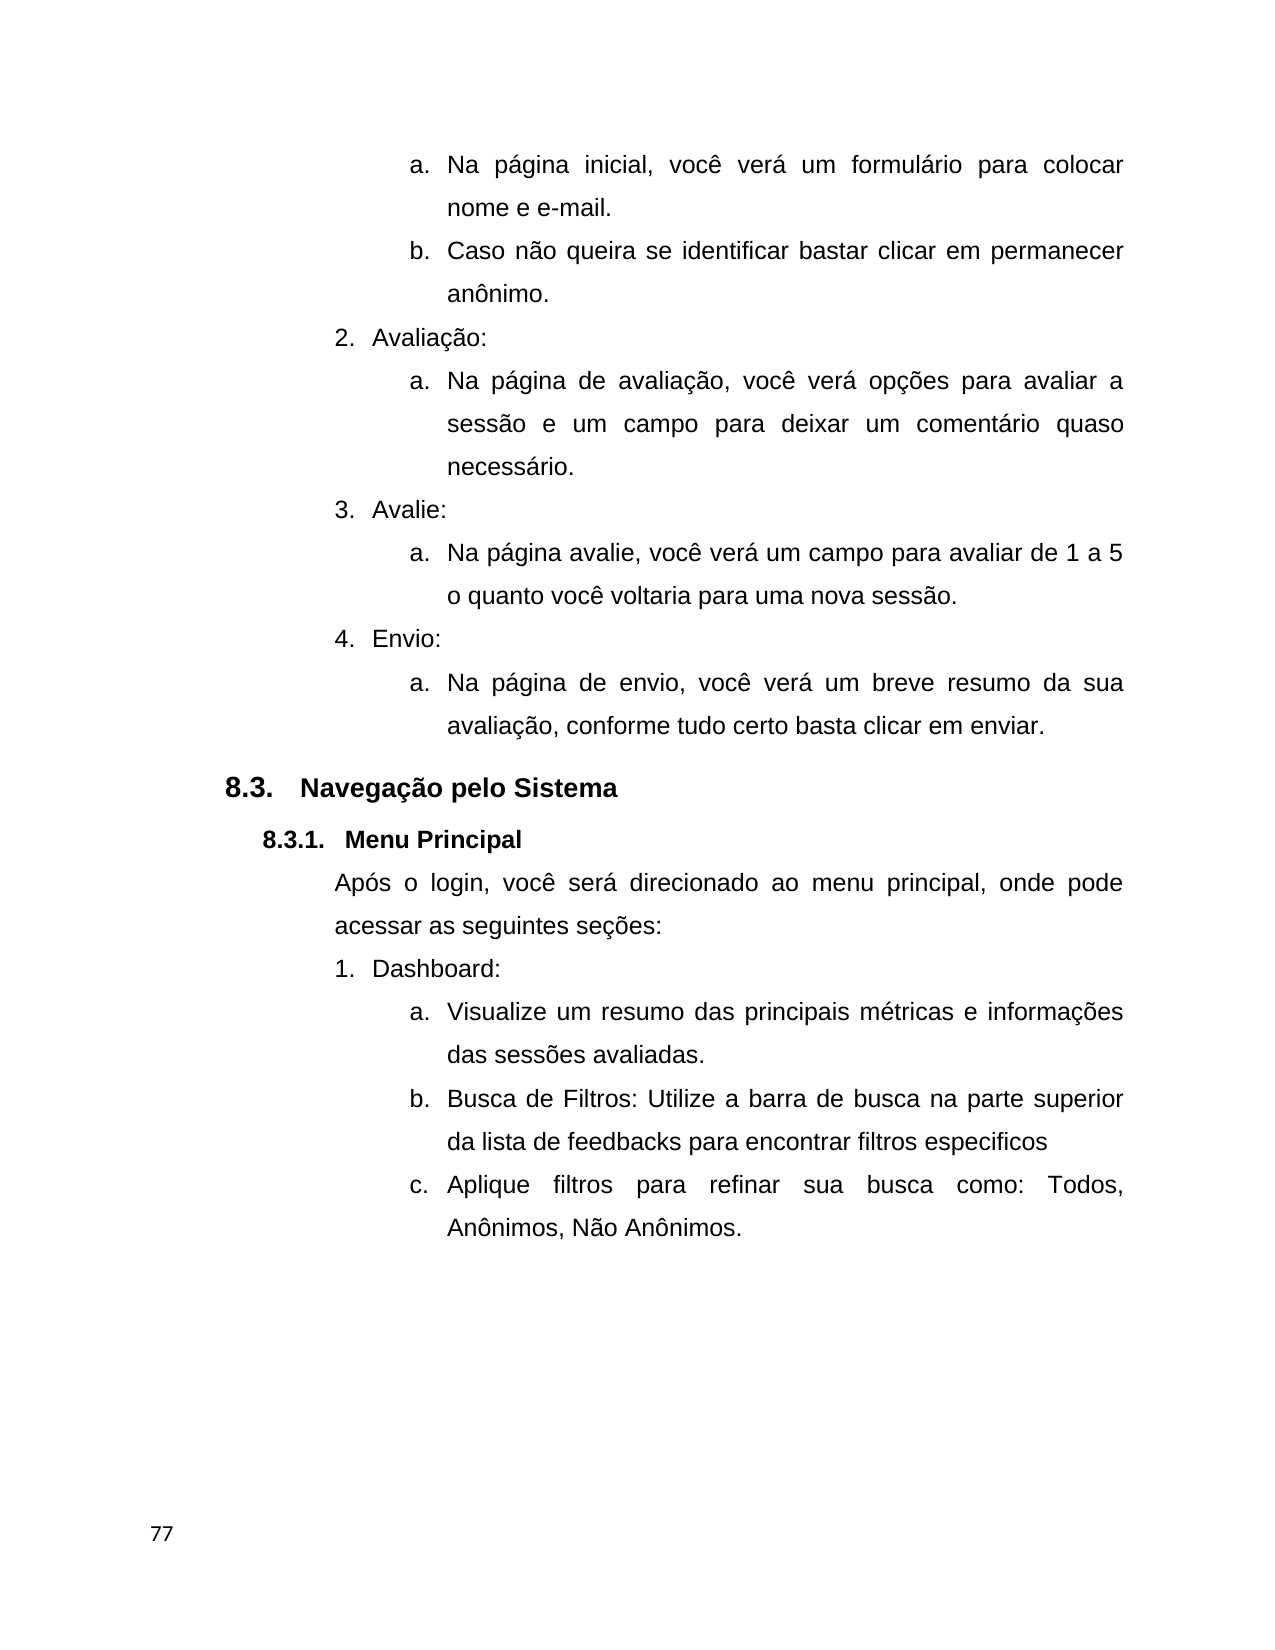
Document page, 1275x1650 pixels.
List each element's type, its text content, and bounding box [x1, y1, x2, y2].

list Busca de Filtros: Utilize a barra de busca na parte superior da lista de feedbacks para encontrar filtros especificos [409, 1084, 1125, 1156]
list Após o login, você será direcionado ao menu principal, onde pode acessar as seguintes seções: [334, 868, 1125, 940]
list Caso não queira se identificar bastar clicar em permanecer anônimo. [409, 236, 1125, 308]
list Na página de envio, você verá um breve resumo da sua avaliação, conforme tudo certo basta clicar em enviar. [409, 667, 1125, 739]
list Aplique filtros para refinar sua busca como: Todos, Anônimos, Não Anônimos. [409, 1170, 1125, 1242]
list Na página avalie, você verá um campo para avaliar de 1 a 5 o quanto você voltaria para uma nova sessão. [409, 538, 1125, 610]
list Avalie: [334, 495, 1125, 524]
list Avaliação: [334, 322, 1125, 351]
subtitle Navegação pelo Sistema [225, 770, 1125, 804]
list Envio: [334, 624, 1125, 653]
list Na página inicial, você verá um formulário para colocar nome e e-mail. [409, 150, 1125, 222]
list Na página de avaliação, você verá opções para avaliar a sessão e um campo para deixar um comentário quaso necessário. [409, 366, 1125, 481]
subtitle Menu Principal [262, 825, 1125, 854]
list Dashboard: [334, 954, 1125, 983]
list Visualize um resumo das principais métricas e informações das sessões avaliadas. [409, 997, 1125, 1069]
